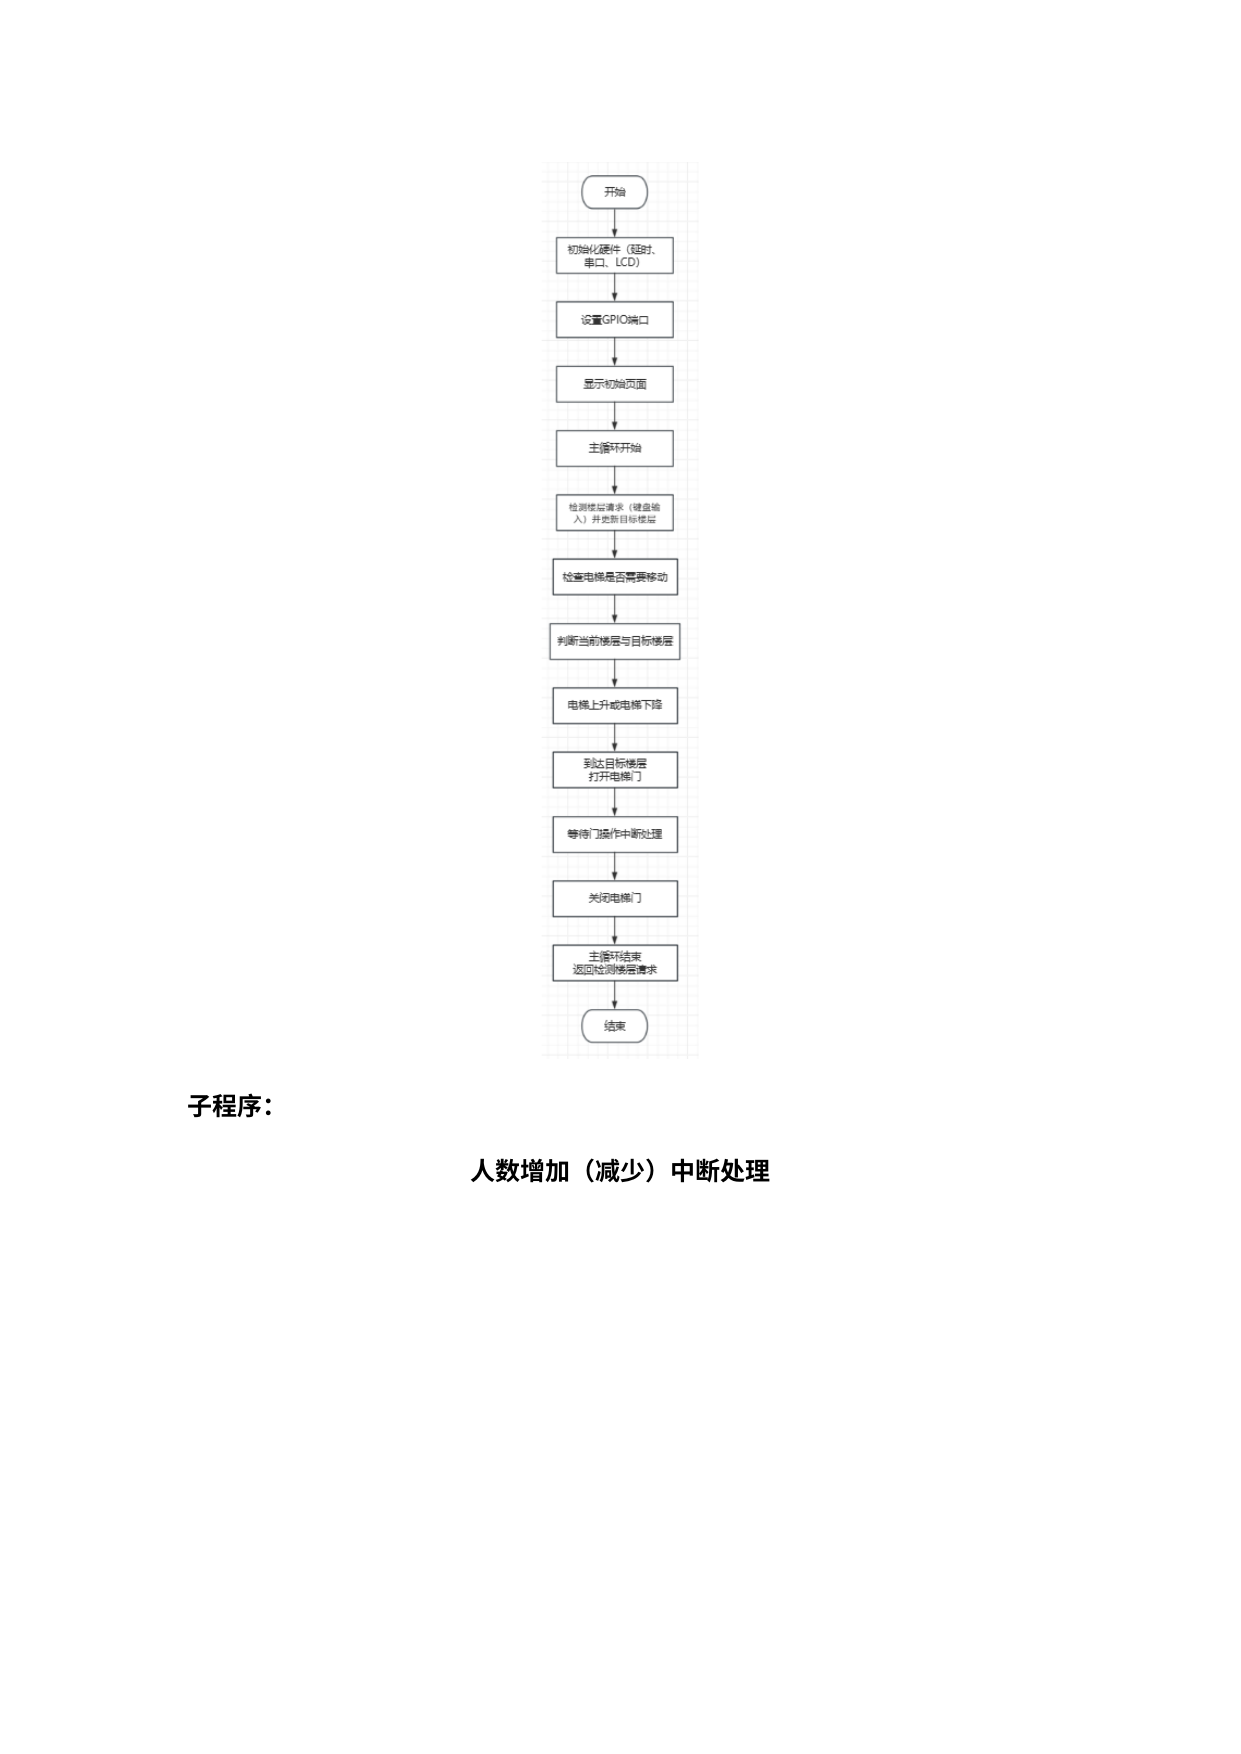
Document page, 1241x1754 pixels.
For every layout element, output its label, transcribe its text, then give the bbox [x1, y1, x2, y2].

picture [541, 162, 699, 1059]
text 人数增加（减少）中断处理 [187, 1137, 1053, 1202]
text 子程序： [187, 1072, 1053, 1137]
